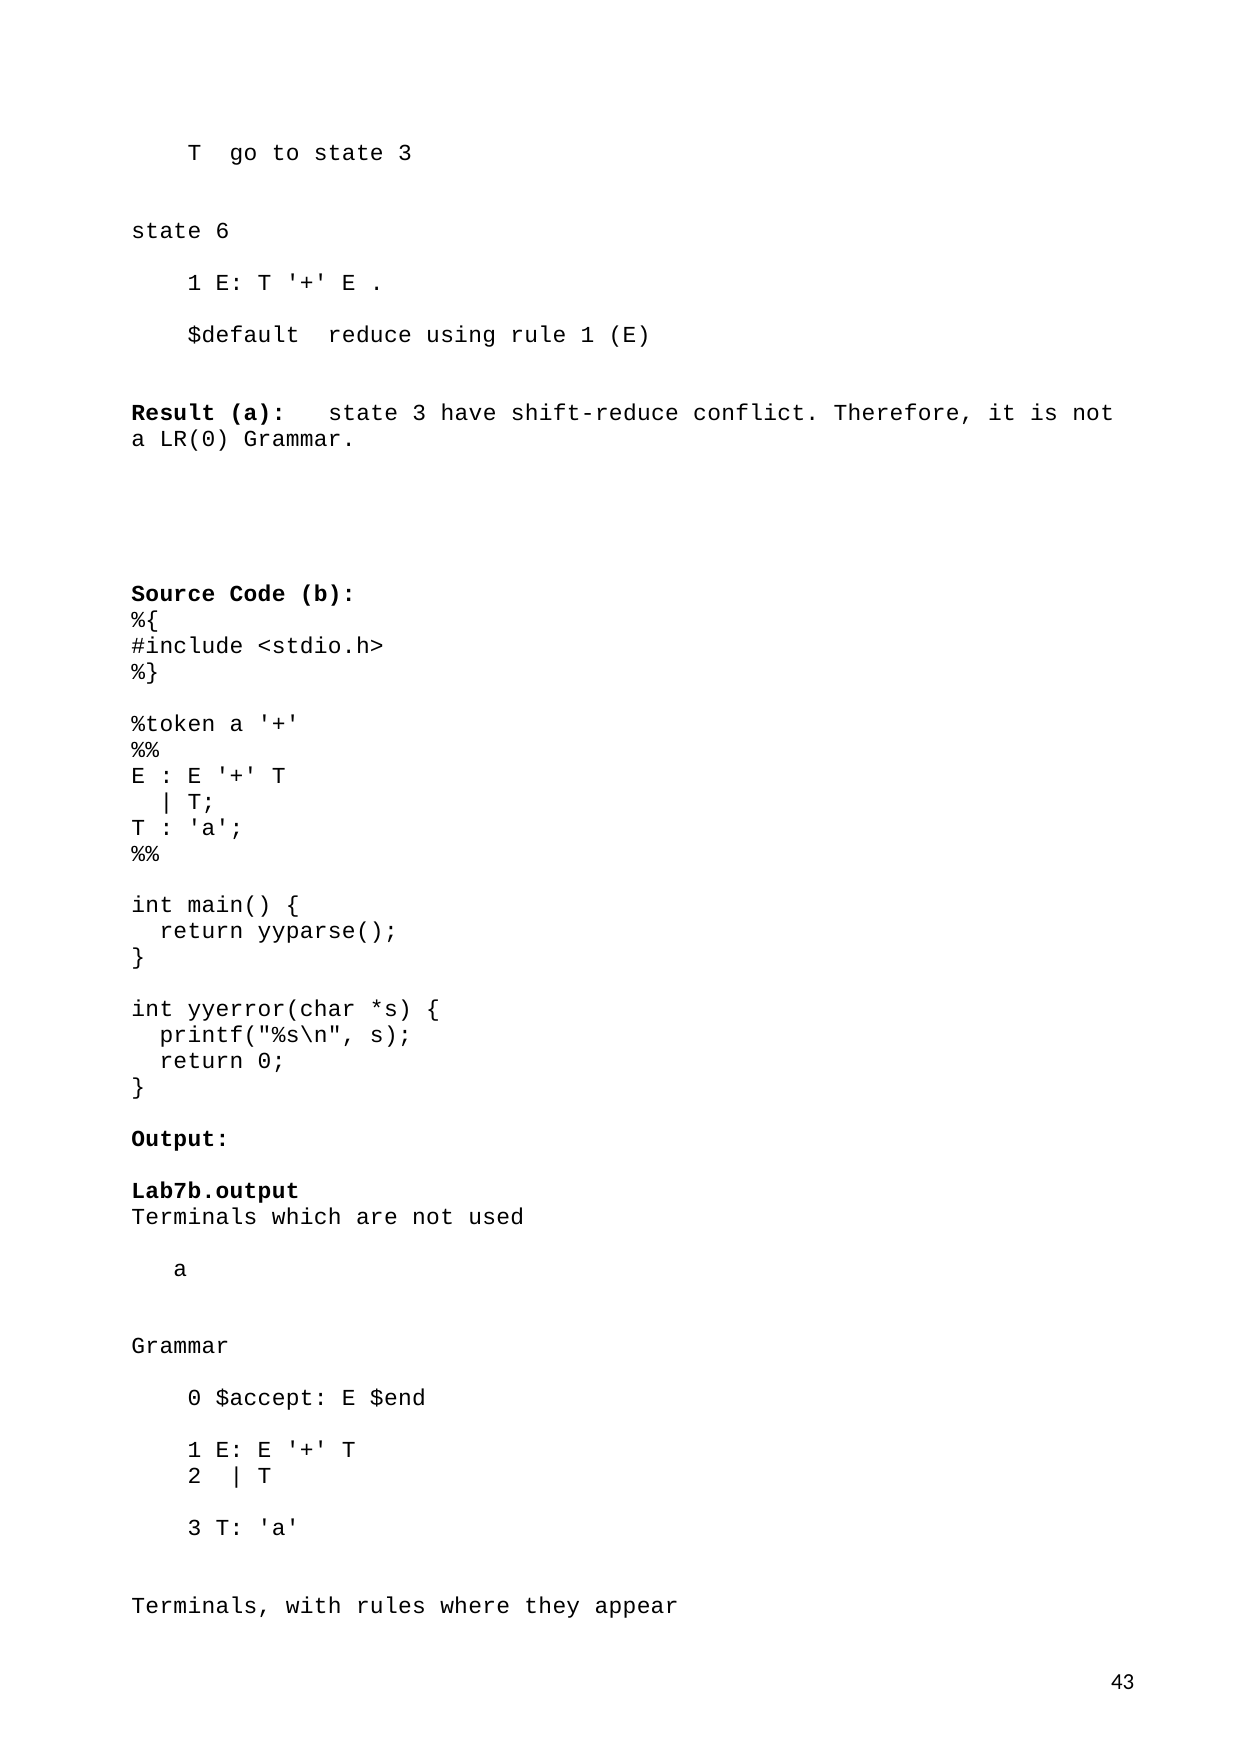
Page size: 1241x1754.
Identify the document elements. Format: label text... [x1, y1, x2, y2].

text 1 E: E '+' T [131, 1438, 1134, 1464]
text int main() { [131, 894, 1134, 920]
text $default reduce using rule 1 (E) [131, 323, 1134, 349]
text } [131, 1075, 1134, 1101]
text Source Code (b): [131, 583, 1134, 608]
text } [131, 946, 1134, 972]
text #include <stdio.h> [131, 634, 1134, 660]
text Output: [131, 1127, 1134, 1153]
text %% [131, 738, 1134, 764]
text Terminals which are not used [131, 1205, 1134, 1231]
text 2 | T [131, 1464, 1134, 1490]
text | T; [131, 790, 1134, 816]
text printf("%s\n", s); [131, 1023, 1134, 1049]
text T go to state 3 [131, 142, 1134, 168]
text T : 'a'; [131, 816, 1134, 842]
text 3 T: 'a' [131, 1516, 1134, 1542]
text Result (a): state 3 have shift-reduce conflict. Therefore, it is not a LR(0) Grammar. [131, 401, 1134, 453]
text Terminals, with rules where they appear [131, 1594, 1134, 1620]
text %} [131, 660, 1134, 686]
text a [131, 1257, 1134, 1283]
text E : E '+' T [131, 764, 1134, 790]
text %{ [131, 608, 1134, 634]
text return yyparse(); [131, 920, 1134, 946]
text state 6 [131, 219, 1134, 245]
text Grammar [131, 1335, 1134, 1361]
text int yyerror(char *s) { [131, 998, 1134, 1023]
text %token a '+' [131, 712, 1134, 738]
text %% [131, 842, 1134, 868]
text Lab7b.output [131, 1179, 1134, 1205]
text 1 E: T '+' E . [131, 271, 1134, 297]
text return 0; [131, 1049, 1134, 1075]
text 0 $accept: E $end [131, 1387, 1134, 1413]
